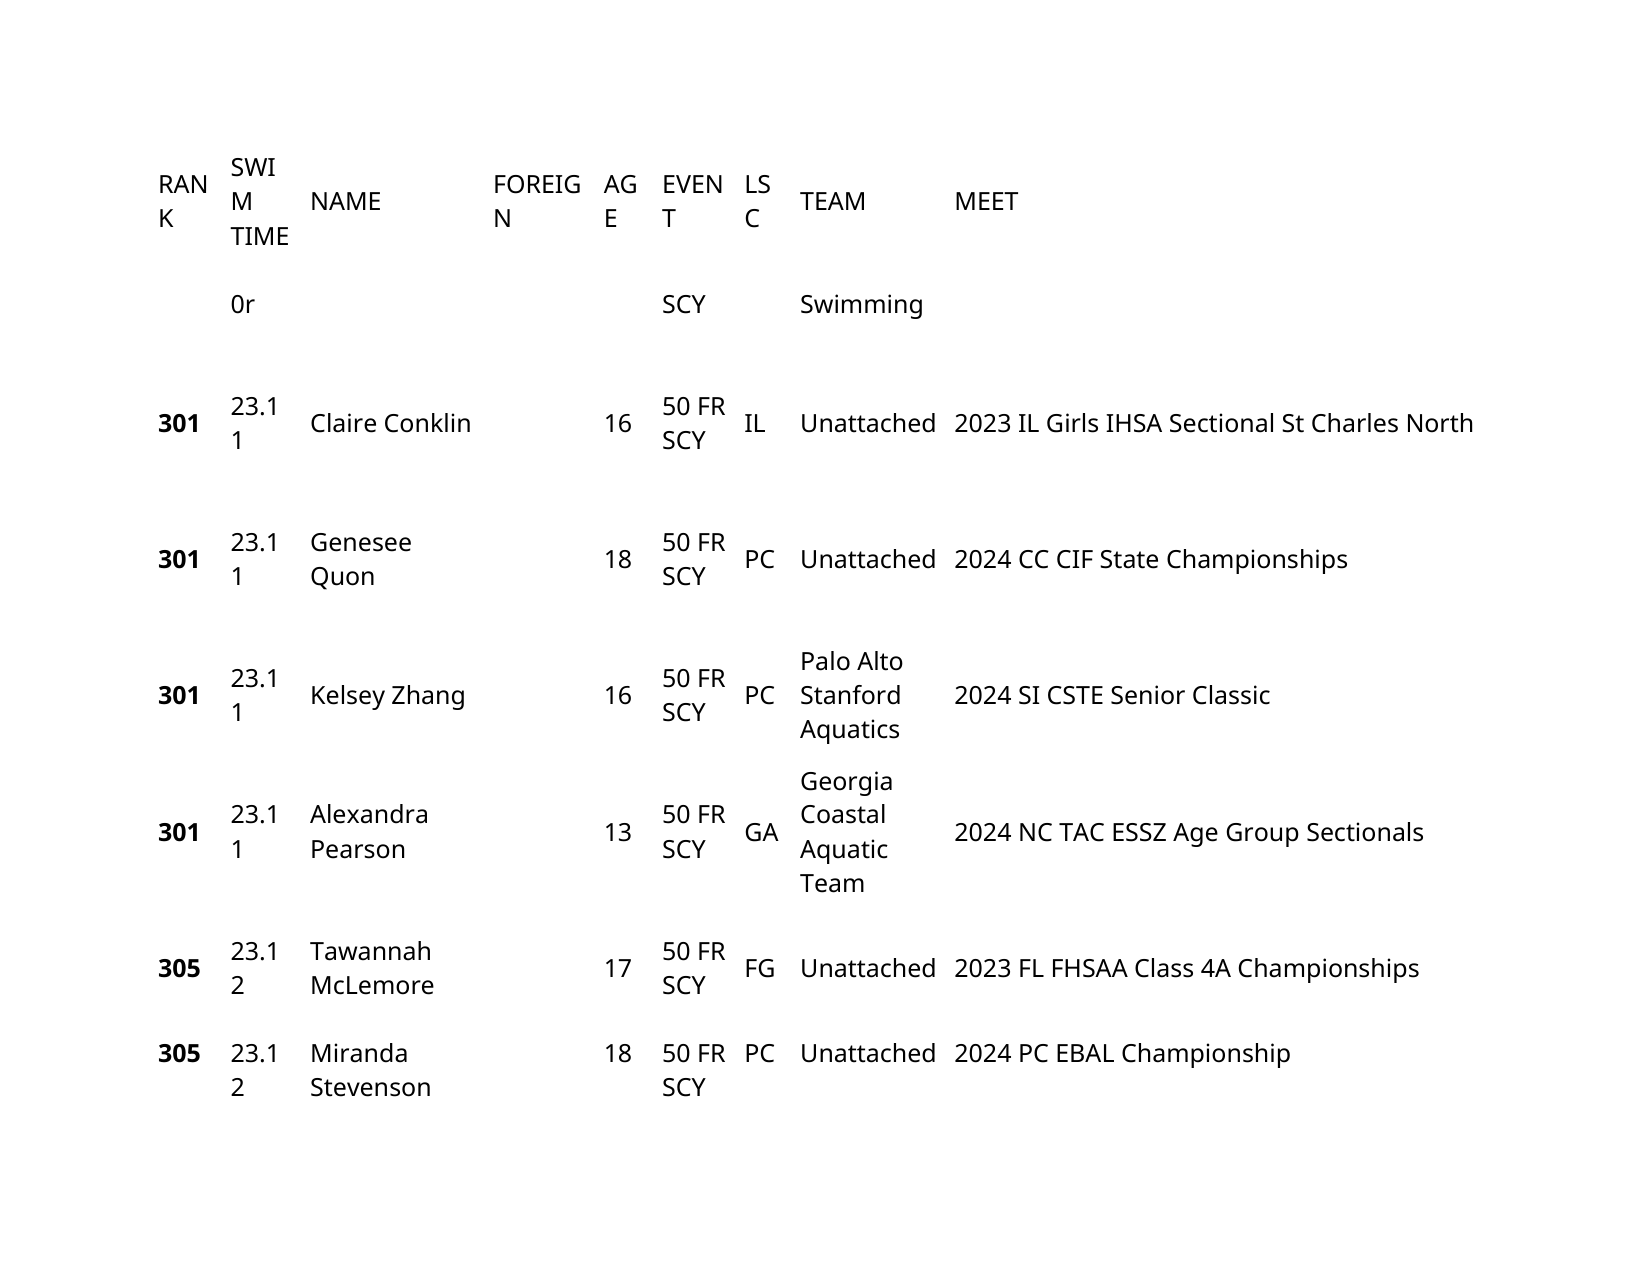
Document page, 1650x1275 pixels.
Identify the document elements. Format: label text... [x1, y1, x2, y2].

table_header SWIM TIME [223, 150, 302, 252]
table_header EVENT [654, 150, 736, 252]
table_header RANK [150, 150, 223, 252]
table_header MEET [946, 150, 1650, 252]
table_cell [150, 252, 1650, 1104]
table_header TEAM [792, 150, 946, 252]
table_header AGE [596, 150, 654, 252]
table_header FOREIGN [485, 150, 596, 252]
table_header NAME [302, 150, 485, 252]
table_header LSC [736, 150, 792, 252]
